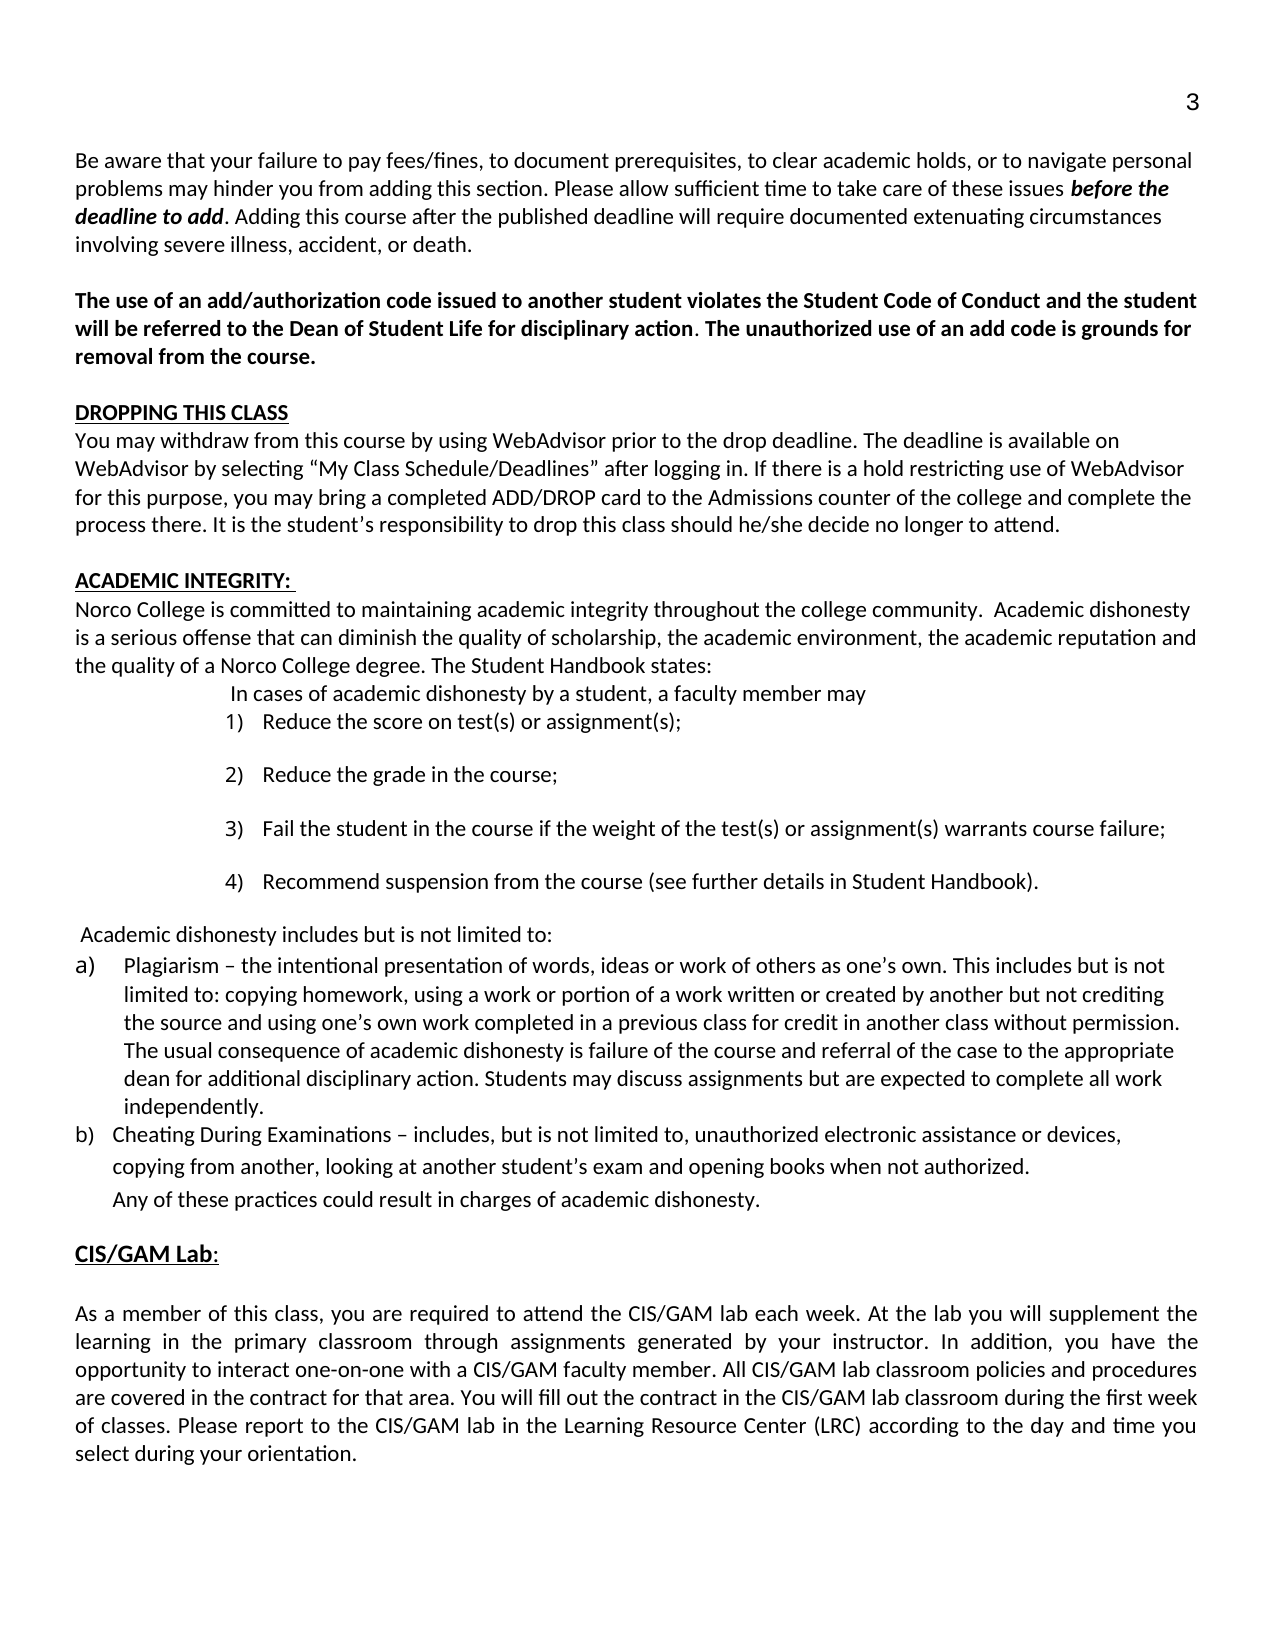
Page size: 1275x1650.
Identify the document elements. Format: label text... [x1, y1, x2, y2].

list Reduce the grade in the course; [225, 760, 1200, 789]
list Fail the student in the course if the weight of the test(s) or assignment(s) warrants course failure; [225, 814, 1200, 842]
text Be aware that your failure to pay fees/fines, to document prerequisites, to clear academic holds, or to navigate personal problems may hinder you from adding this section. Please allow sufficient time to take care of these issues before the deadline to add. Adding this course after the published deadline will require documented extenuating circumstances involving severe illness, accident, or death. [75, 146, 1200, 258]
list Plagiarism – the intentional presentation of words, ideas or work of others as one’s own. This includes but is not limited to: copying homework, using a work or portion of a work written or created by another but not crediting the source and using one’s own work completed in a previous class for credit in another class without permission. The usual consequence of academic dishonesty is failure of the course and referral of the case to the appropriate dean for additional disciplinary action. Students may discuss assignments but are expected to complete all work independently. [75, 948, 1200, 1120]
text Dropping this class [75, 398, 1200, 427]
list Cheating During Examinations – includes, but is not limited to, unauthorized electronic assistance or devices, copying from another, looking at another student’s exam and opening books when not authorized. Any of these practices could result in charges of academic dishonesty. [75, 1120, 1200, 1213]
text CIS/GAM Lab: [75, 1238, 1200, 1268]
text Academic dishonesty includes but is not limited to: [75, 921, 1200, 948]
list Recommend suspension from the course (see further details in Student Handbook). [225, 867, 1200, 896]
text The use of an add/authorization code issued to another student violates the Student Code of Conduct and the student will be referred to the Dean of Student Life for disciplinary action. The unauthorized use of an add code is grounds for removal from the course. [75, 286, 1200, 371]
text As a member of this class, you are required to attend the CIS/GAM lab each week. At the lab you will supplement the learning in the primary classroom through assignments generated by your instructor. In addition, you have the opportunity to interact one-on-one with a CIS/GAM faculty member. All CIS/GAM lab classroom policies and procedures are covered in the contract for that area. You will fill out the contract in the CIS/GAM lab classroom during the first week of classes. Please report to the CIS/GAM lab in the Learning Resource Center (LRC) according to the day and time you select during your orientation. [75, 1299, 1200, 1467]
text You may withdraw from this course by using WebAdvisor prior to the drop deadline. The deadline is available on WebAdvisor by selecting “My Class Schedule/Deadlines” after logging in. If there is a hold restricting use of WebAdvisor for this purpose, you may bring a completed ADD/DROP card to the Admissions counter of the college and complete the process there. It is the student’s responsibility to drop this class should he/she decide no longer to attend. [75, 427, 1200, 539]
list Reduce the score on test(s) or assignment(s); [225, 707, 1200, 735]
text Norco College is committed to maintaining academic integrity throughout the college community. Academic dishonesty is a serious offense that can diminish the quality of scholarship, the academic environment, the academic reputation and the quality of a Norco College degree. The Student Handbook states: [75, 595, 1200, 679]
text ACADEMIC INTEGRITY: [75, 567, 1200, 595]
text In cases of academic dishonesty by a student, a faculty member may [225, 679, 1200, 707]
